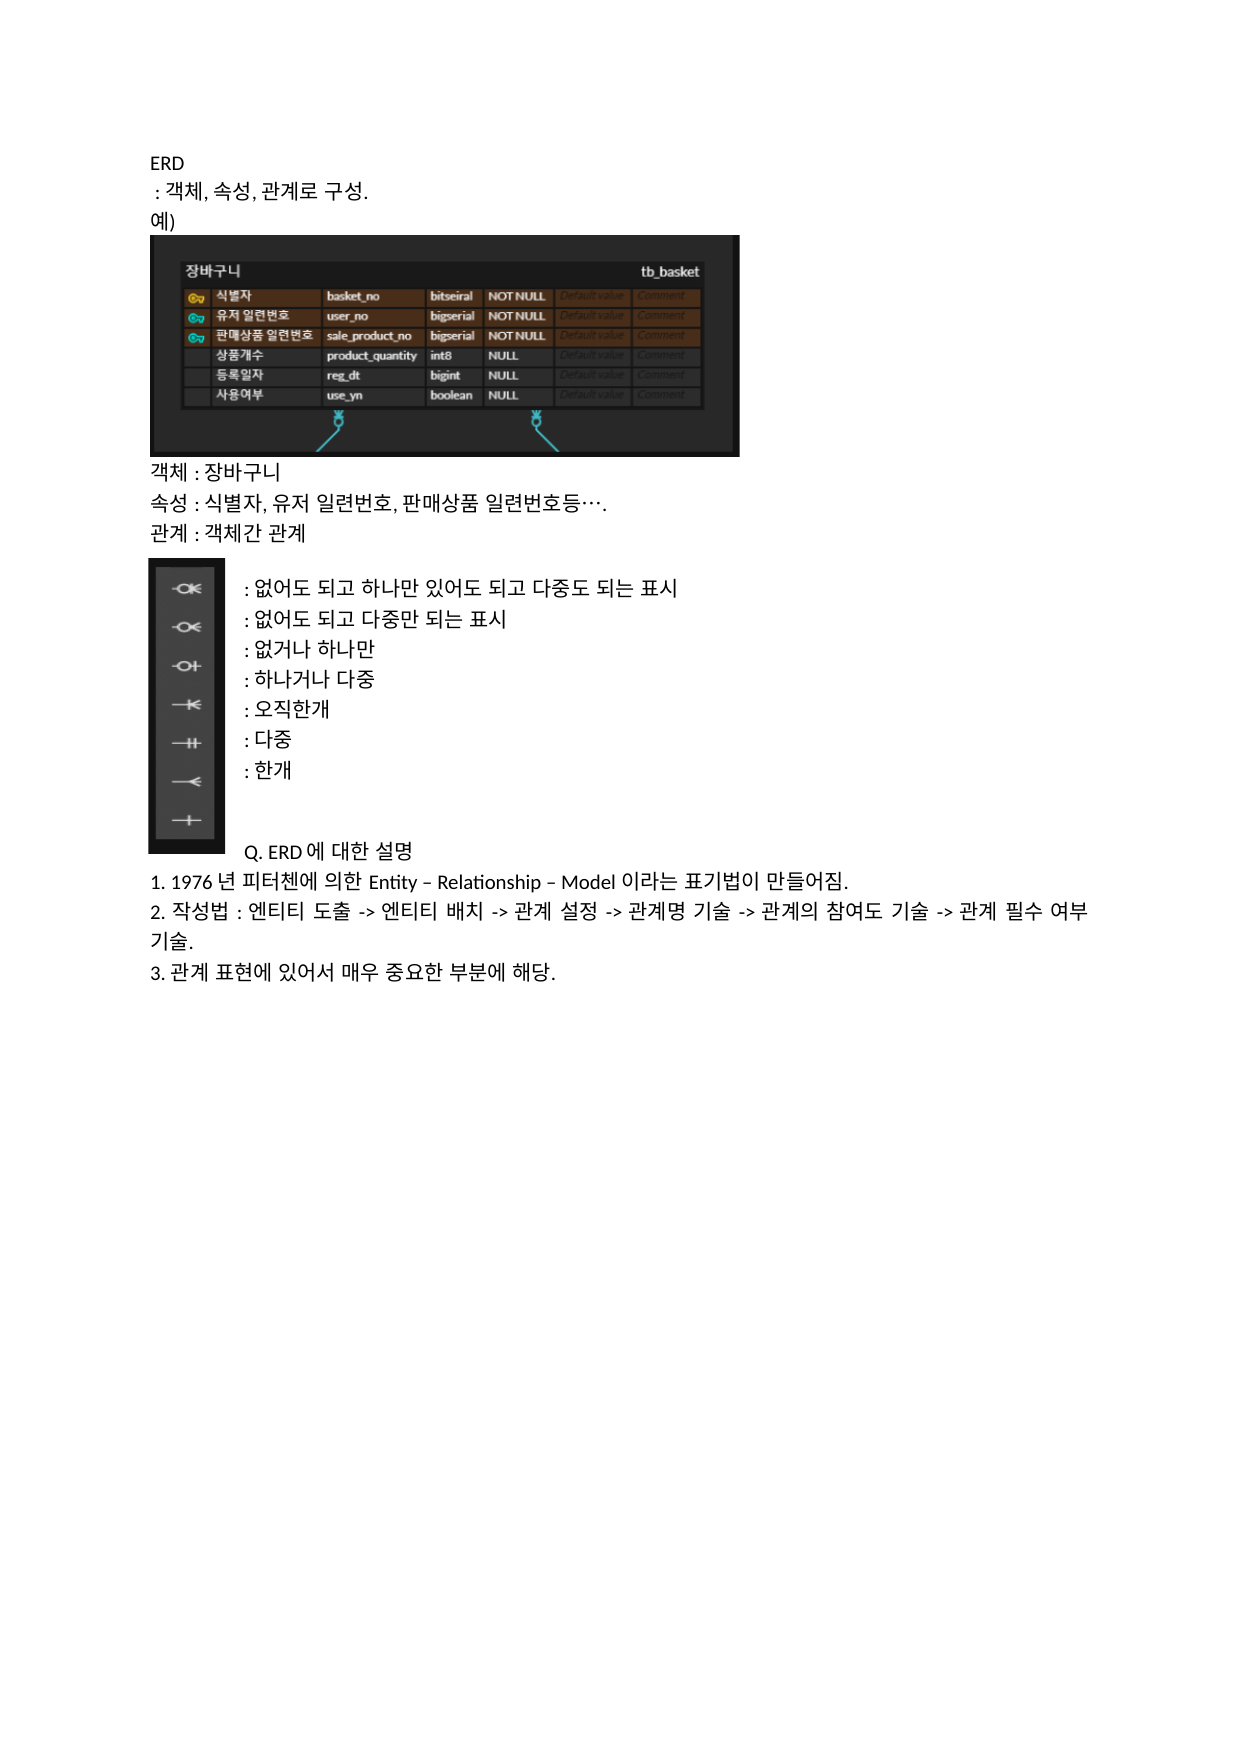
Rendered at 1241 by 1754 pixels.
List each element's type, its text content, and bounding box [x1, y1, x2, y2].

text 객체 : 장바구니 [150, 457, 1090, 487]
text ERD [150, 150, 1090, 175]
text : 다중 [226, 724, 1090, 754]
text Q. ERD에 대한 설명 [150, 835, 1090, 865]
text : 하나거나 다중 [226, 663, 1090, 693]
text : 없어도 되고 하나만 있어도 되고 다중도 되는 표시 [226, 573, 1090, 603]
text 2. 작성법 : 엔티티 도출 -> 엔티티 배치 -> 관계 설정 -> 관계명 기술 -> 관계의 참여도 기술 -> 관계 필수 여부 기술. [150, 895, 1090, 956]
text 예) [150, 206, 1090, 236]
picture [150, 235, 740, 457]
text : 객체, 속성, 관계로 구성. [150, 175, 1090, 206]
text : 오직한개 [226, 693, 1090, 724]
text 3. 관계 표현에 있어서 매우 중요한 부분에 해당. [150, 956, 1090, 986]
text 관계 : 객체간 관계 [150, 517, 1090, 547]
text 1. 1976년 피터첸에 의한 Entity – Relationship – Model 이라는 표기법이 만들어짐. [150, 865, 1090, 895]
picture [148, 558, 226, 854]
text : 없어도 되고 다중만 되는 표시 [226, 603, 1090, 633]
text : 없거나 하나만 [226, 633, 1090, 663]
text : 한개 [226, 754, 1090, 784]
text 속성 : 식별자, 유저 일련번호, 판매상품 일련번호등…. [150, 487, 1090, 517]
